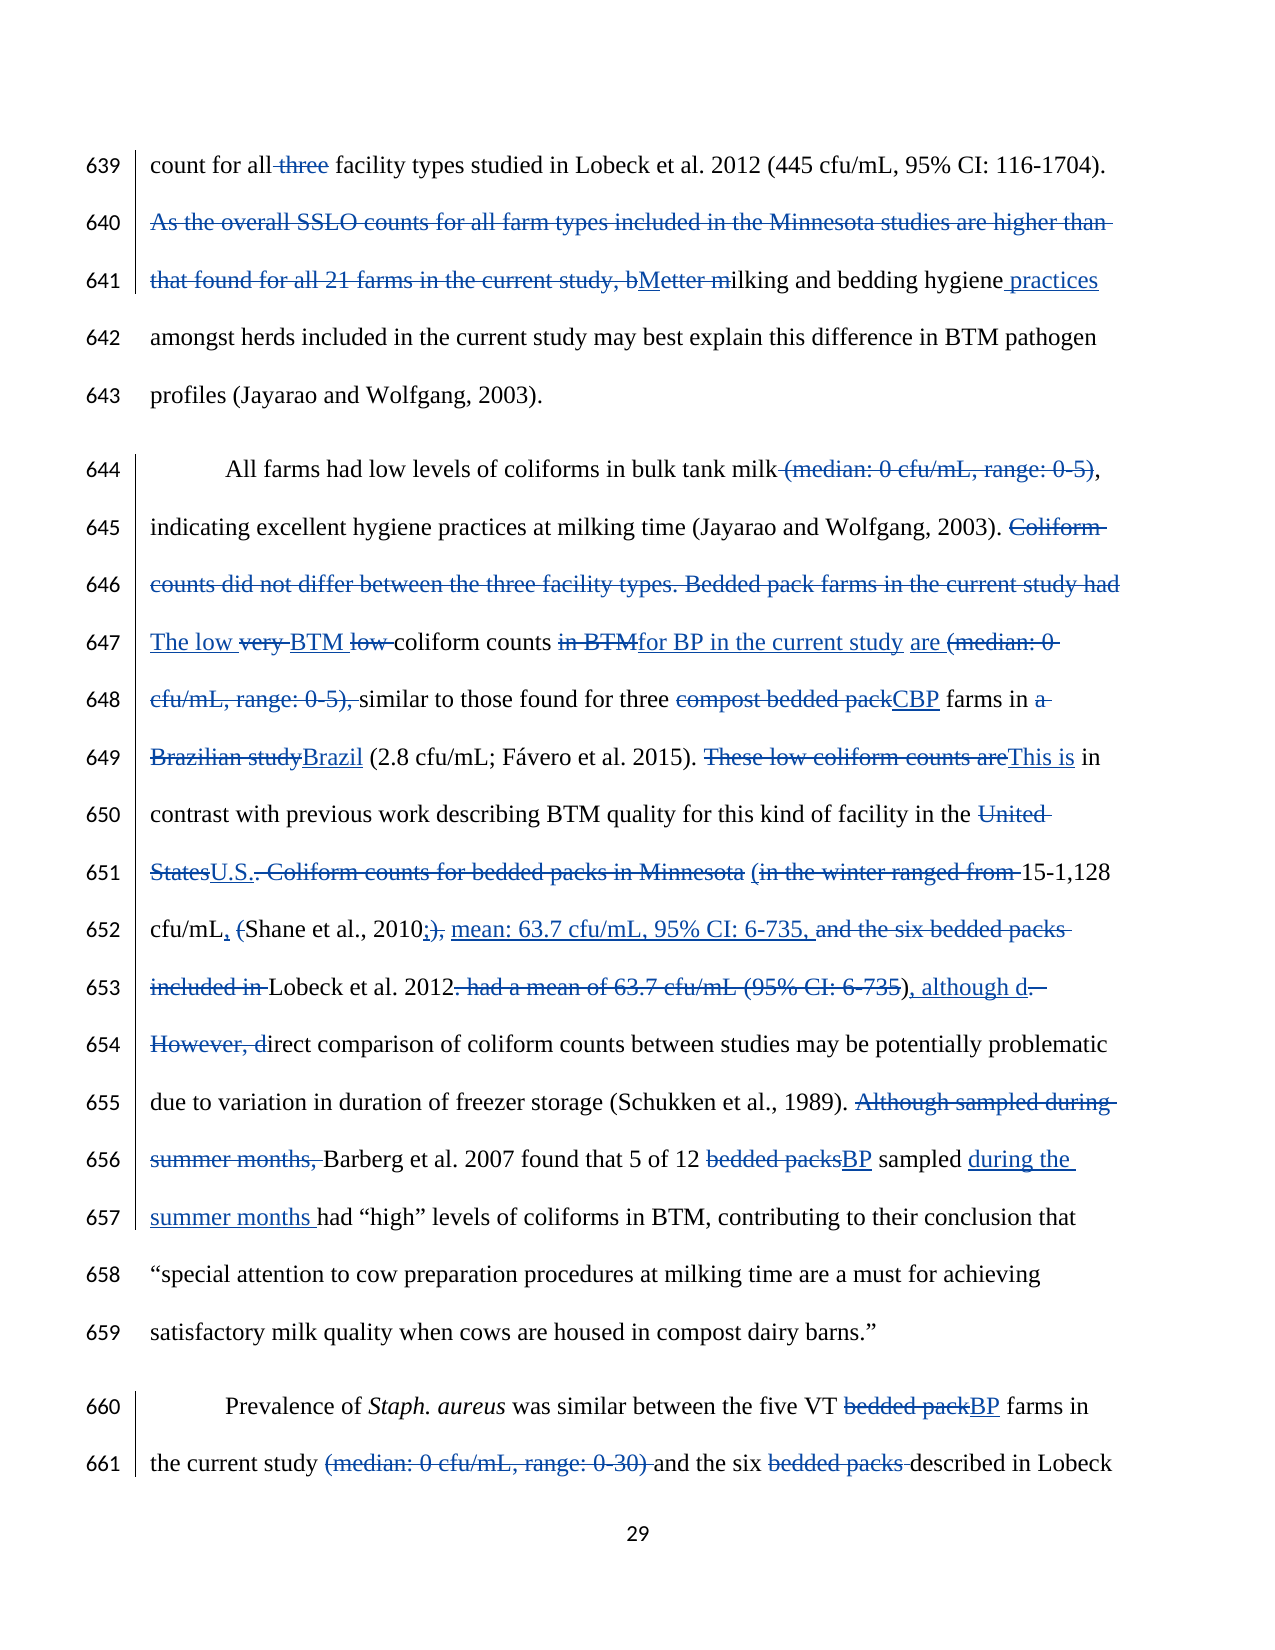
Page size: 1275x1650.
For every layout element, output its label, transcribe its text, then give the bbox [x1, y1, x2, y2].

text All farms had low levels of coliforms in bulk tank milk, indicating excellent hygiene practices at milking time (Jayarao and Wolfgang, 2003). coliform counts similar to those found for three farms in (2.8 cfu/mL; Fávero et al. 2015). in contrast with previous work describing BTM quality for this kind of facility in the 15-1,128 cfu/mL Shane et al., 2010 Lobeck et al. 2012)irect comparison of coliform counts between studies may be potentially problematic due to variation in duration of freezer storage (Schukken et al., 1989). Barberg et al. 2007 found that 5 of 12 sampled had “high” levels of coliforms in BTM, contributing to their conclusion that “special attention to cow preparation procedures at milking time are a must for achieving satisfactory milk quality when cows are housed in compost dairy barns.” [150, 454, 1125, 1345]
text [150, 150, 1125, 409]
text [150, 1391, 1125, 1477]
